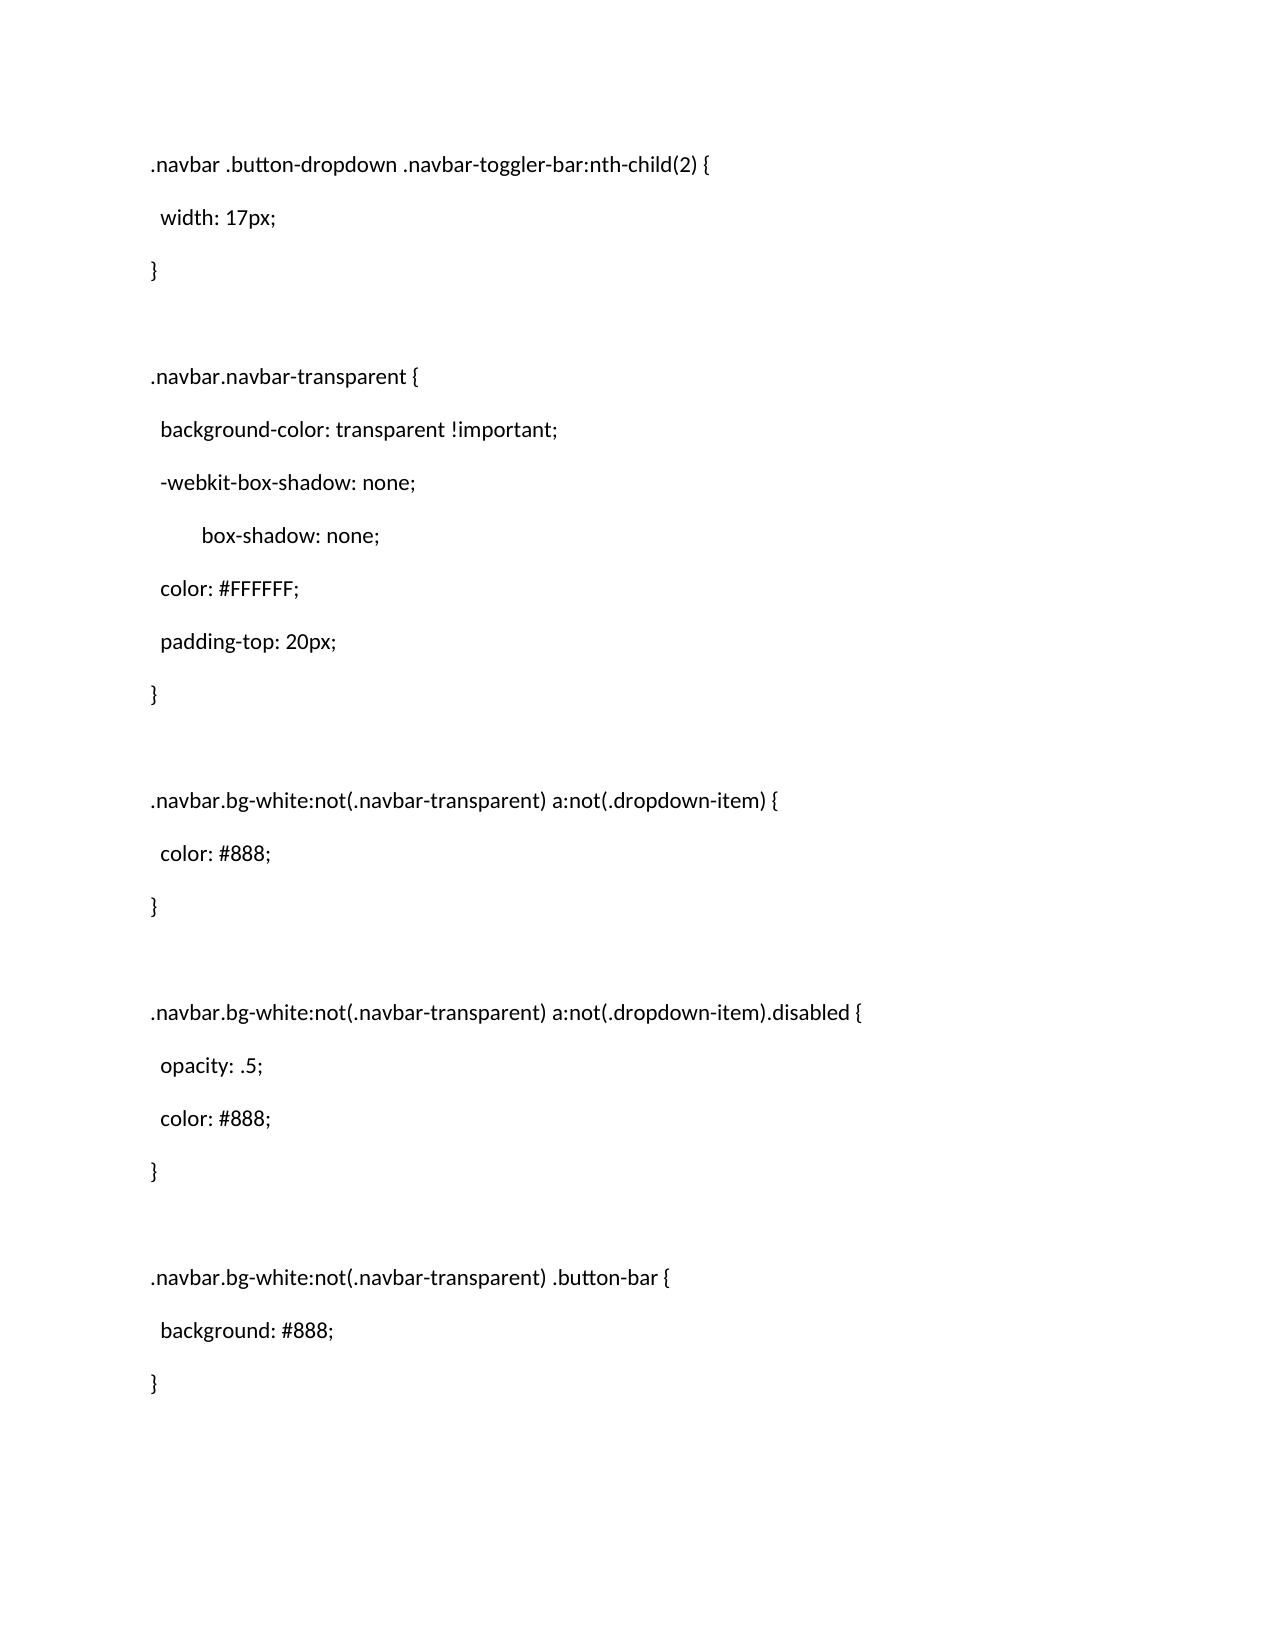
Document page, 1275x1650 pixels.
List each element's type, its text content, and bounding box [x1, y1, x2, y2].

text width: 17px; [150, 203, 1125, 231]
text } [150, 256, 1125, 284]
text color: #FFFFFF; [150, 574, 1125, 602]
text .navbar.bg-white:not(.navbar-transparent) a:not(.dropdown-item).disabled { [150, 998, 1125, 1026]
text .navbar.navbar-transparent { [150, 362, 1125, 390]
text -webkit-box-shadow: none; [150, 468, 1125, 496]
text .navbar.bg-white:not(.navbar-transparent) a:not(.dropdown-item) { [150, 786, 1125, 814]
text color: #888; [150, 1104, 1125, 1132]
text color: #888; [150, 839, 1125, 867]
text padding-top: 20px; [150, 627, 1125, 655]
text box-shadow: none; [150, 521, 1125, 549]
text .navbar .button-dropdown .navbar-toggler-bar:nth-child(2) { [150, 150, 1125, 178]
text } [150, 680, 1125, 708]
text background-color: transparent !important; [150, 415, 1125, 443]
text .navbar.bg-white:not(.navbar-transparent) .button-bar { [150, 1263, 1125, 1291]
text background: #888; [150, 1316, 1125, 1344]
text opacity: .5; [150, 1051, 1125, 1079]
text } [150, 1369, 1125, 1397]
text } [150, 892, 1125, 920]
text } [150, 1157, 1125, 1185]
